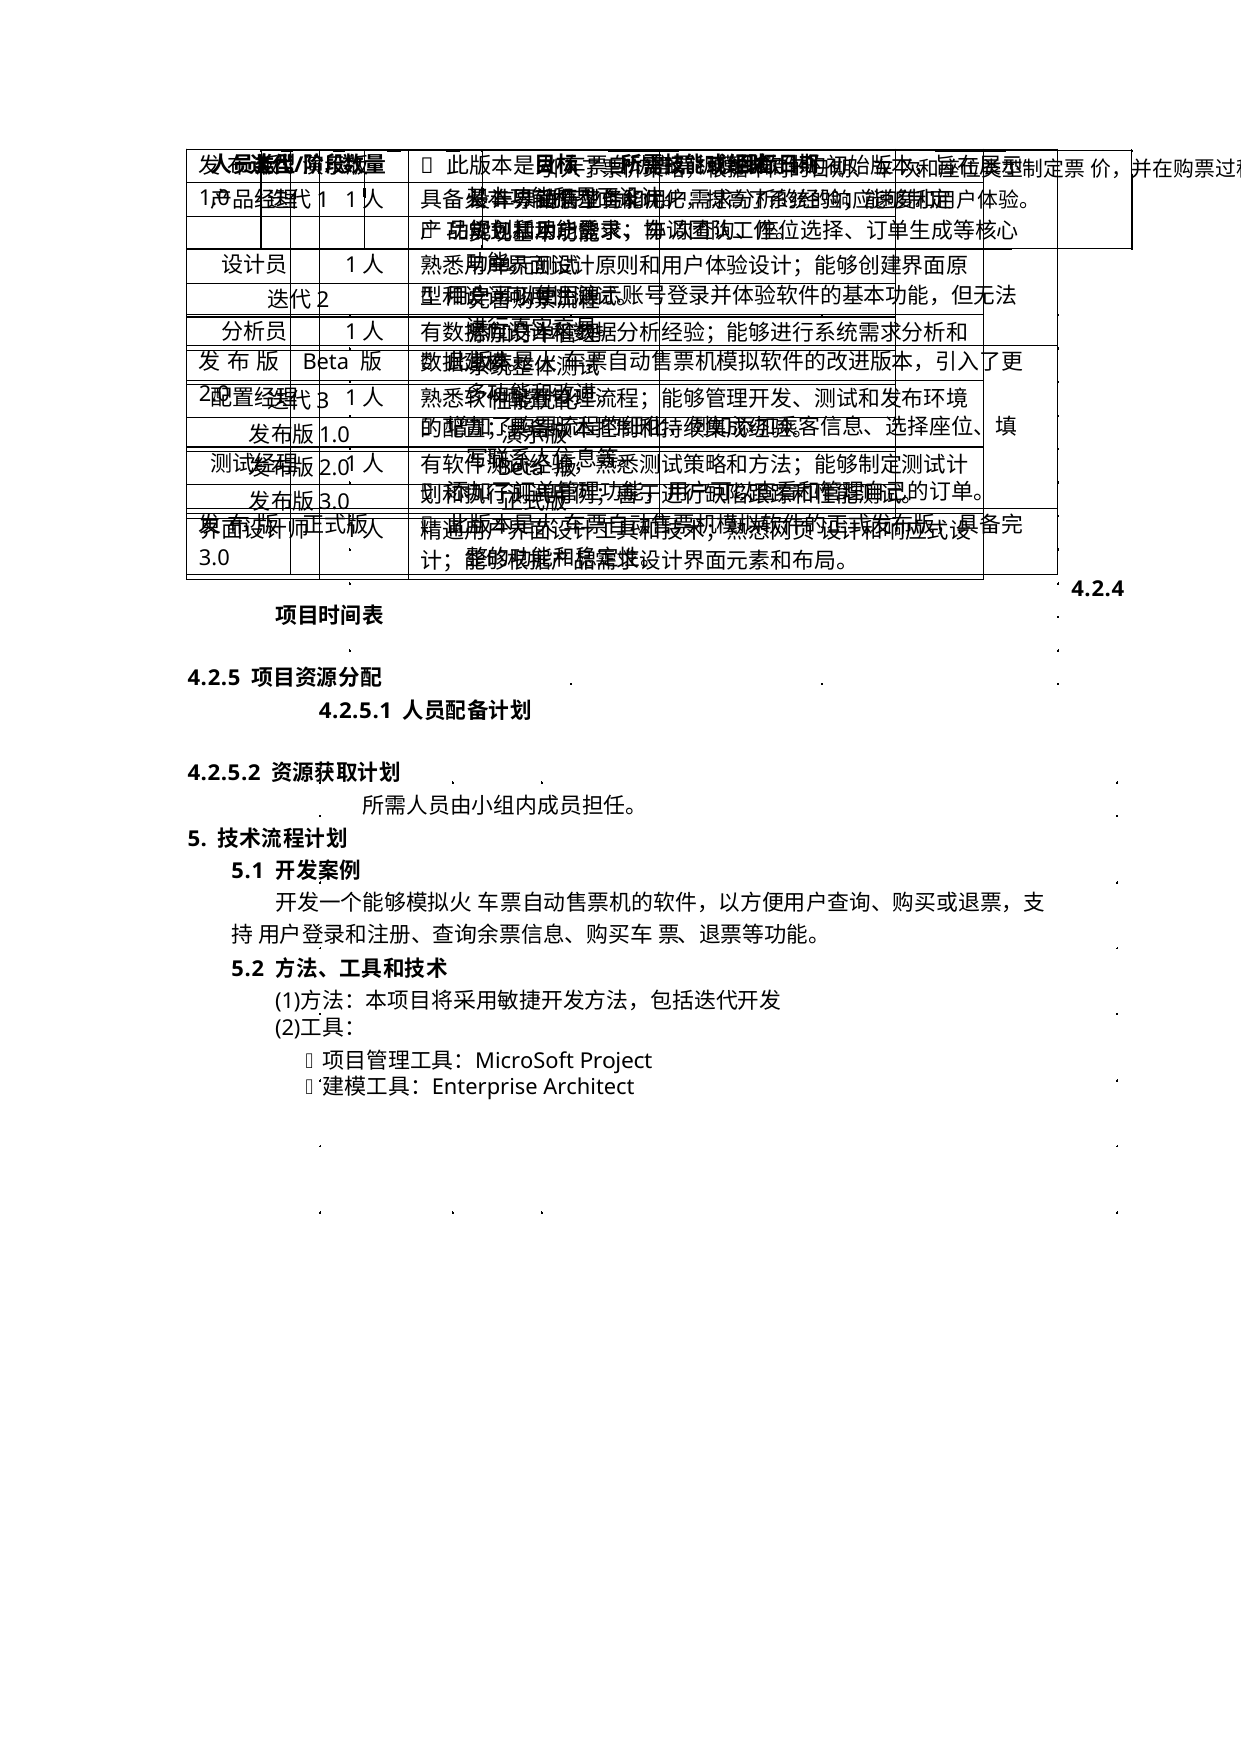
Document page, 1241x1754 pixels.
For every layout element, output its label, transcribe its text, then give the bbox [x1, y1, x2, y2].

table_header 数量 [320, 150, 408, 182]
list 建模工具：Enterprise Architect [305, 1073, 1128, 1100]
table_cell 熟悉软件配置管理流程；能够管理开发、测试和发布环境 的配置；具备版本控制和持续集成经验。 [409, 381, 983, 446]
table_header 人员类型 [187, 150, 319, 182]
text 5.2 方法、工具和技术 [231, 954, 1128, 981]
table_cell 配置经理 [187, 381, 319, 446]
table_cell 1 人 [320, 183, 408, 248]
list 项目管理工具：MicroSoft Project [305, 1047, 1128, 1073]
text 所需人员由小组内成员担任。 [362, 793, 1128, 819]
table_cell 1 人 [320, 381, 408, 446]
table_cell 1 人 [320, 249, 408, 314]
list 工具： [275, 1014, 1128, 1041]
text 4.2.4 项目时间表 [275, 286, 1128, 629]
text 5.1 开发案例 [231, 857, 1128, 884]
table_cell  此版本是⽕⻋票自动售票机模拟软件的改进版本，引入了更 多功能和改进。  增加了购票流程的细化，例如添加乘客信息、选择座位、填 写联系人信息等。  添加了订单管理功能，用户可以查看和管理自己的订单。 [984, 346, 1057, 508]
table_cell 具备⽕⻋票销售业务和用户需求分析的经验；能够制定产 品规划和功能需求；协调团队工作。 [409, 183, 983, 248]
table_header  此版本是⽕⻋票自动售票机模拟软件的初始版本，旨在展示 基本功能和界面设计。  功能包括用户登录、⻋次查询、座位选择、订单生成等核⼼ 功能。  用户可以使用演示账号登录并体验软件的基本功能，但无法 进行真实交易。 [984, 150, 1057, 344]
table_cell 有数据库设计和数据分析经验；能够进行系统需求分析和 数据建模。 [409, 315, 983, 380]
text 4.2.5.1 人员配备计划 [319, 697, 1128, 724]
table_cell 测试经理 [187, 448, 319, 512]
text 4.2.5.2 资源获取计划 [187, 759, 1128, 786]
table_cell 设计员 [187, 249, 319, 314]
text 5. 技术流程计划 [187, 824, 1128, 851]
text 开发一个能够模拟⽕⻋票自动售票机的软件，以方便用户查询、购买或退票，支持 用户登录和注册、查询余票信息、购买⻋票、退票等功能。 [231, 884, 1059, 949]
list 方法：本项目将采用敏捷开发方法，包括迭代开发 [275, 988, 1128, 1014]
table_cell 1 人 [320, 514, 408, 579]
table_cell 精通用户界面设计工具和技术；熟悉网⻚设计和响应式设 计；能够根据产品需求设计界面元素和布局。 [409, 514, 983, 579]
table_cell 产品经理 [187, 183, 319, 248]
table_cell  此版本是⽕⻋票自动售票机模拟软件的正式发布版，具备完 整的功能和稳定性。 [984, 509, 1057, 574]
table_cell 1 人 [320, 448, 408, 512]
table_cell 熟悉用户界面设计原则和用户体验设计；能够创建界面原 型和设计可用性测试。 [409, 249, 983, 314]
table_cell 分析员 [187, 315, 319, 380]
table_cell 界面设计师 [187, 514, 319, 579]
table_cell 有软件测试经验，熟悉测试策略和方法；能够制定测试计 划和执行测试用例；善于进行缺陷跟踪和性能测试。 [409, 448, 983, 512]
table_header 所需技能或经验 [409, 150, 983, 182]
table_cell 1 人 [320, 315, 408, 380]
text 4.2.5 项目资源分配 [187, 664, 1128, 691]
